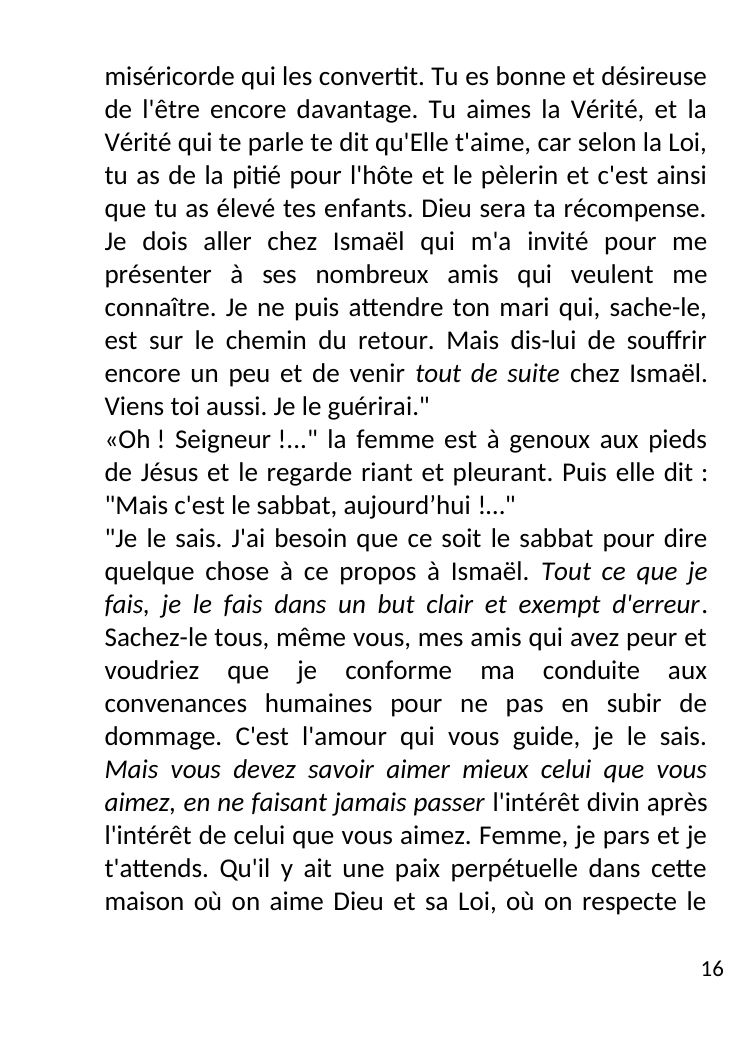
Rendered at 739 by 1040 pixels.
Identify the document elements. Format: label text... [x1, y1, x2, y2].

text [104, 521, 708, 918]
text «Oh ! Seigneur !..." la femme est à genoux aux pieds de Jésus et le regarde riant et pleurant. Puis elle dit : "Mais c'est le sabbat, aujourd’hui !…" [104, 422, 708, 521]
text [104, 59, 708, 422]
